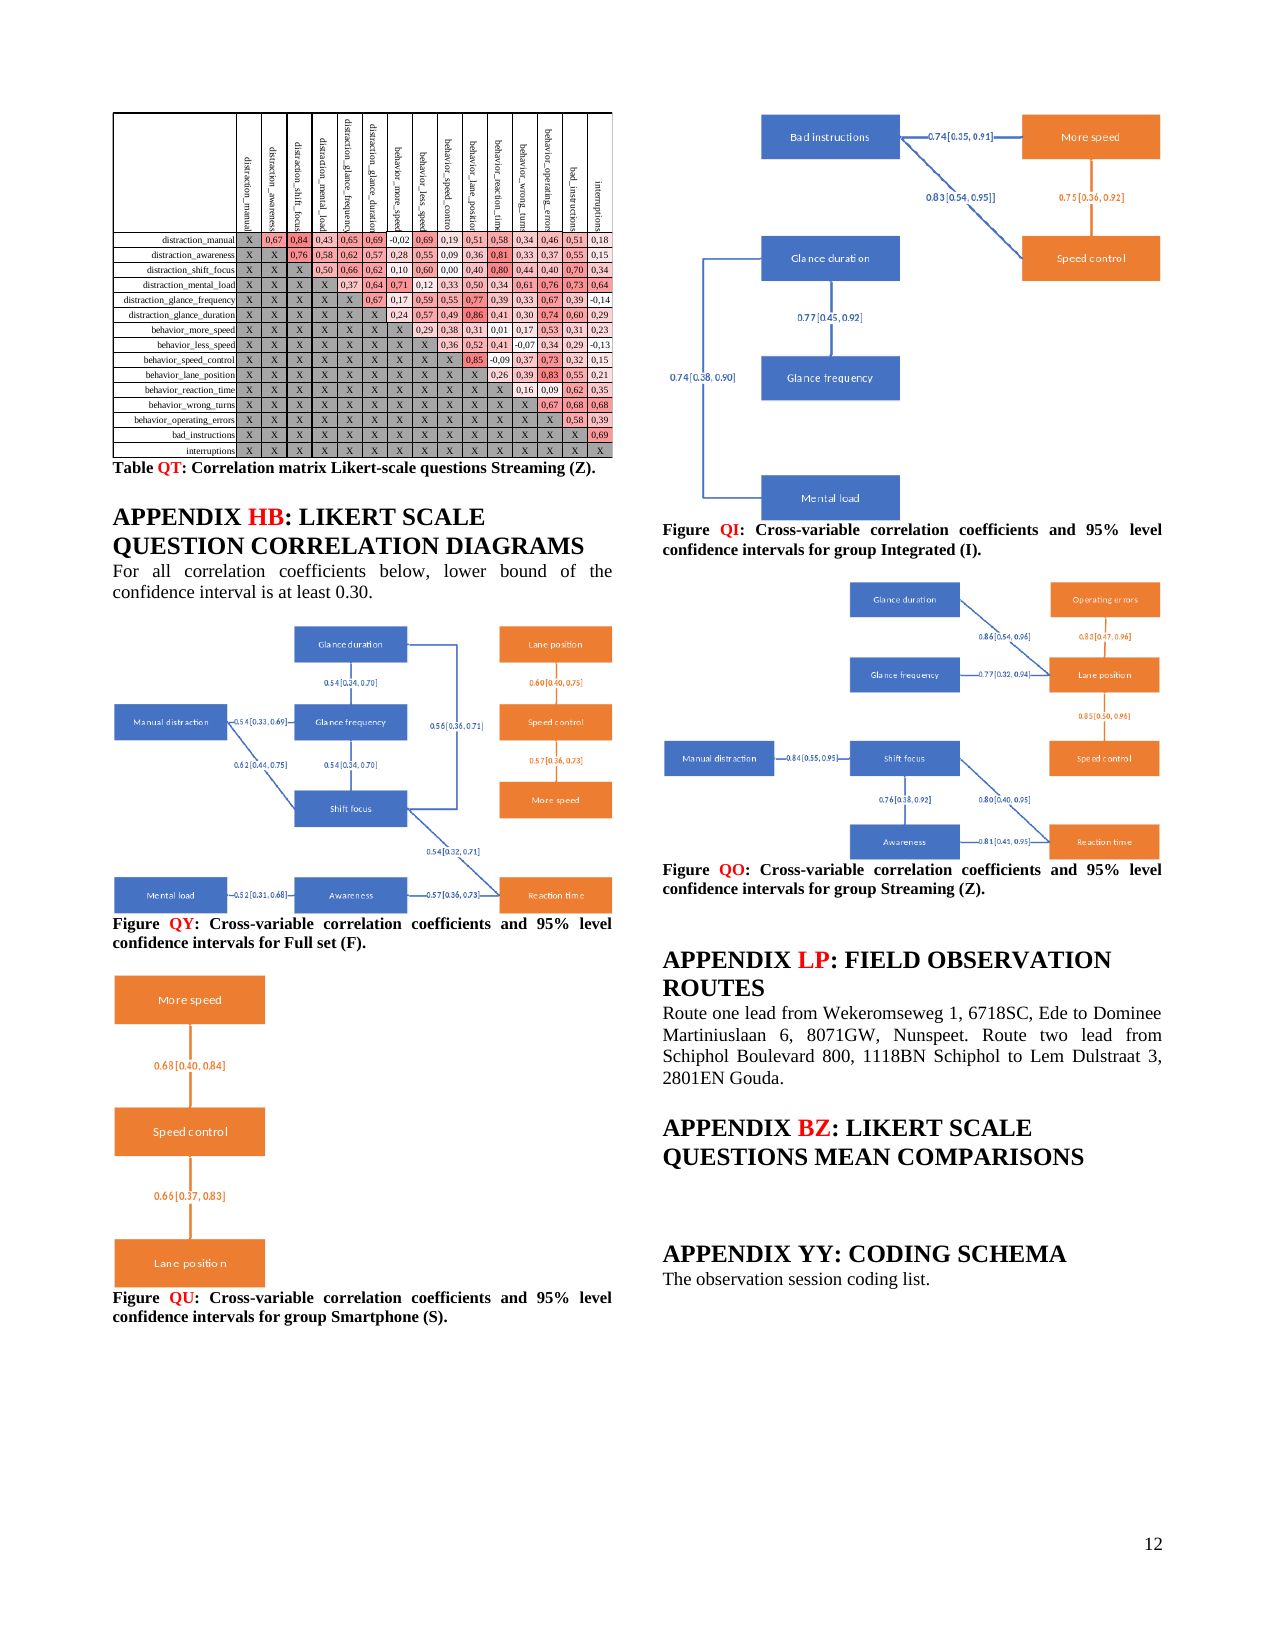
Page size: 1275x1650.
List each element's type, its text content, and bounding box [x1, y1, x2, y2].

text Table QT: Correlation matrix Likert-scale questions Streaming (Z). [112, 458, 613, 477]
text The observation session coding list. [662, 1268, 1162, 1289]
text Figure QU: Cross-variable correlation coefficients and 95% level confidence intervals for group Smartphone (S). [112, 1288, 613, 1326]
text For all correlation coefficients below, lower bound of the confidence interval is at least 0.30. [112, 559, 613, 603]
text Figure QY: Cross-variable correlation coefficients and 95% level confidence intervals for Full set (F). [112, 913, 613, 952]
subtitle Appendix HB: Likert scale question correlation diagrams [112, 502, 613, 559]
subtitle Appendix BZ: Likert scale questions mean comparisons [662, 1113, 1162, 1171]
subtitle Appendix YY: Coding schema [662, 1239, 1162, 1268]
subtitle Appendix LP: Field Observation Routes [662, 945, 1162, 1002]
text Figure QI: Cross-variable correlation coefficients and 95% level confidence intervals for group Integrated (I). [662, 520, 1162, 558]
text Route one lead from Wekeromseweg 1, 6718SC, Ede to Dominee Martiniuslaan 6, 8071GW, Nunspeet. Route two lead from Schiphol Boulevard 800, 1118BN Schiphol to Lem Dulstraat 3, 2801EN Gouda. [662, 1002, 1162, 1088]
text Figure QO: Cross-variable correlation coefficients and 95% level confidence intervals for group Streaming (Z). [662, 860, 1162, 898]
